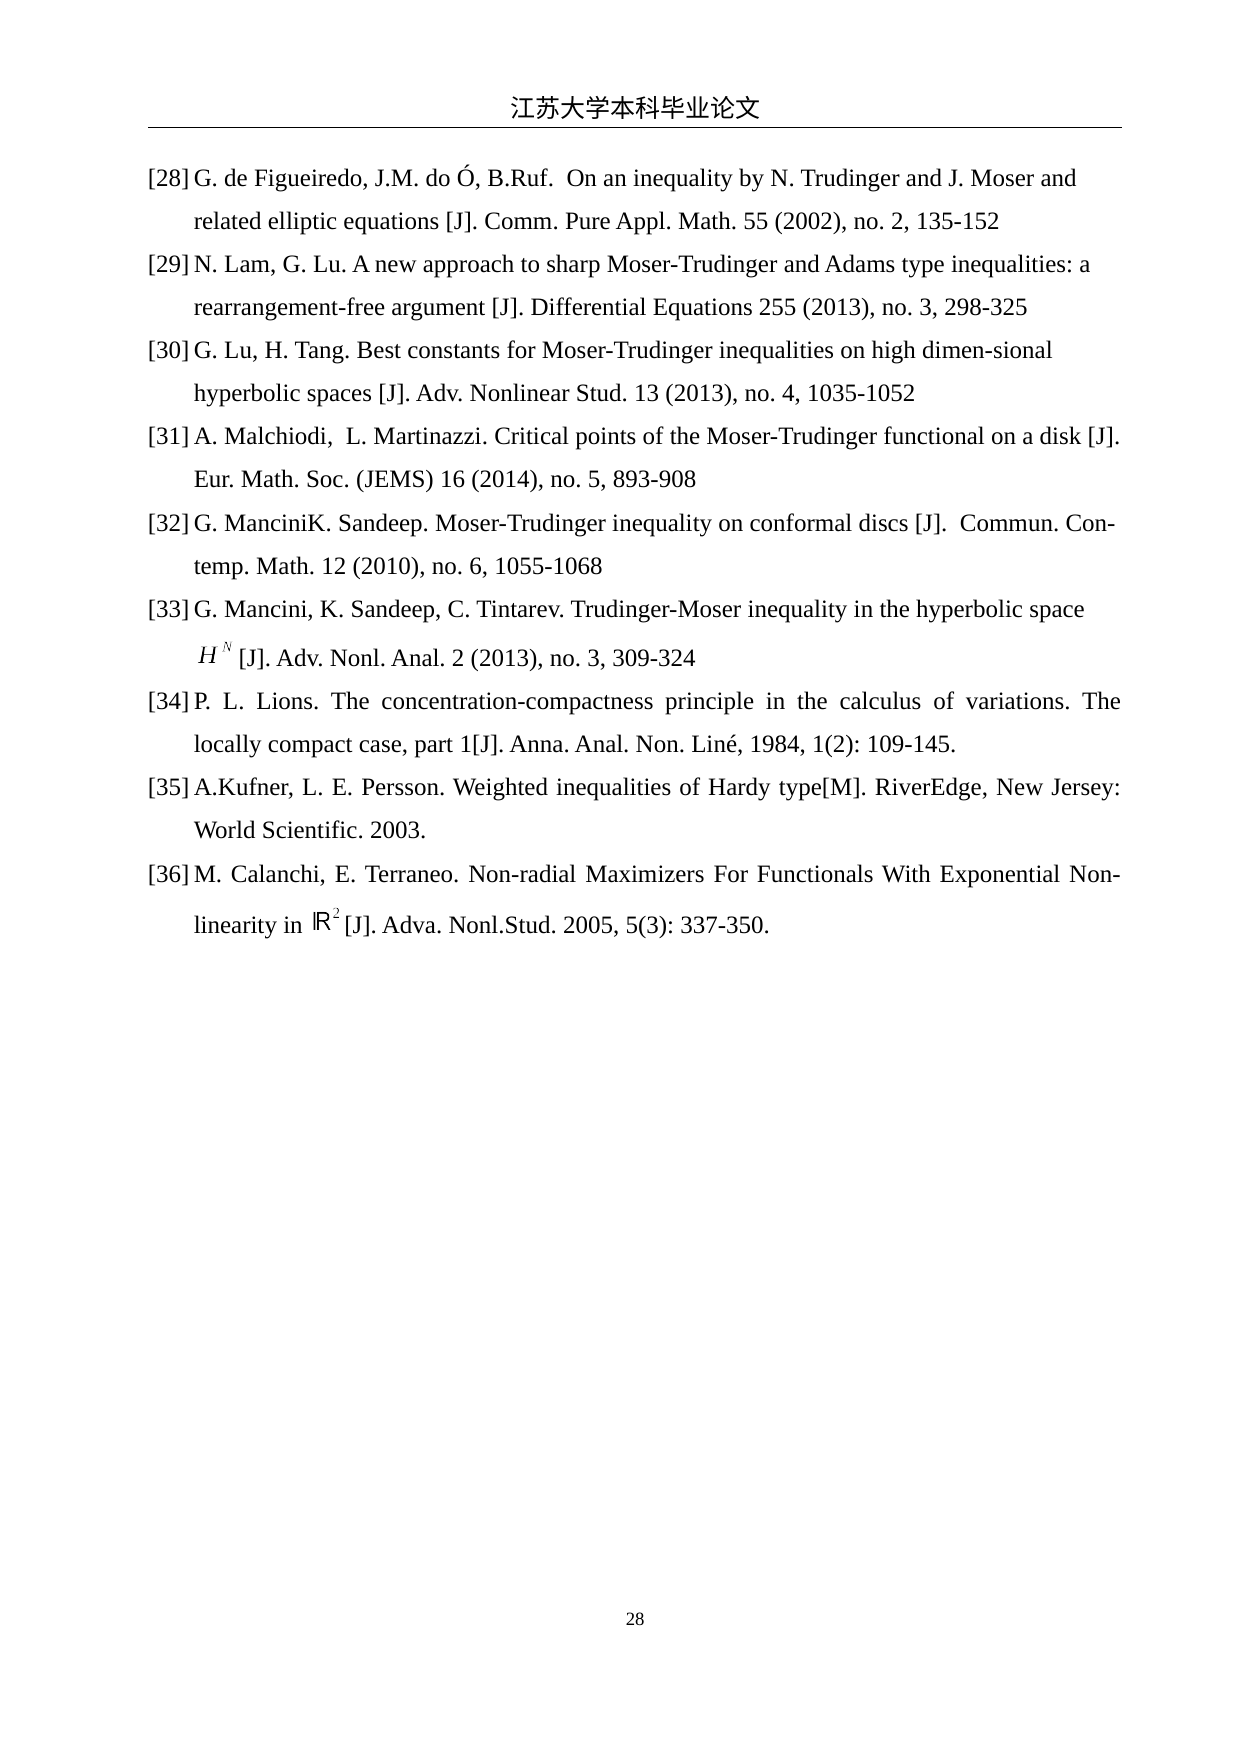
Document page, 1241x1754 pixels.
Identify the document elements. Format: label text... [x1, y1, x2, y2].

list G. de Figueiredo, J.M. do Ó, B.Ruf. On an inequality by N. Trudinger and J. Moser and related elliptic equations [J]. Comm. Pure Appl. Math. 55 (2002), no. 2, 135-152 [148, 163, 1122, 234]
list M. Calanchi, E. Terraneo. Non-radial Maximizers For Functionals With Exponential Non-linearity in [J]. Adva. Nonl.Stud. 2005, 5(3): 337-350. [148, 859, 1122, 938]
list G. ManciniK. Sandeep. Moser-Trudinger inequality on conformal discs [J]. Commun. Con-temp. Math. 12 (2010), no. 6, 1055-1068 [148, 508, 1122, 579]
list N. Lam, G. Lu. A new approach to sharp Moser-Trudinger and Adams type inequalities: a rearrangement-free argument [J]. Differential Equations 255 (2013), no. 3, 298-325 [148, 249, 1122, 321]
list A. Malchiodi, L. Martinazzi. Critical points of the Moser-Trudinger functional on a disk [J]. Eur. Math. Soc. (JEMS) 16 (2014), no. 5, 893-908 [148, 421, 1122, 493]
list G. Lu, H. Tang. Best constants for Moser-Trudinger inequalities on high dimen-sional hyperbolic spaces [J]. Adv. Nonlinear Stud. 13 (2013), no. 4, 1035-1052 [148, 335, 1122, 407]
list P. L. Lions. The concentration-compactness principle in the calculus of variations. The locally compact case, part 1[J]. Anna. Anal. Non. Liné, 1984, 1(2): 109-145. [148, 686, 1122, 758]
list A.Kufner, L. E. Persson. Weighted inequalities of Hardy type[M]. RiverEdge, New Jersey: World Scientific. 2003. [148, 772, 1122, 844]
list G. Mancini, K. Sandeep, C. Tintarev. Trudinger-Moser inequality in the hyperbolic space [J]. Adv. Nonl. Anal. 2 (2013), no. 3, 309-324 [148, 594, 1122, 672]
